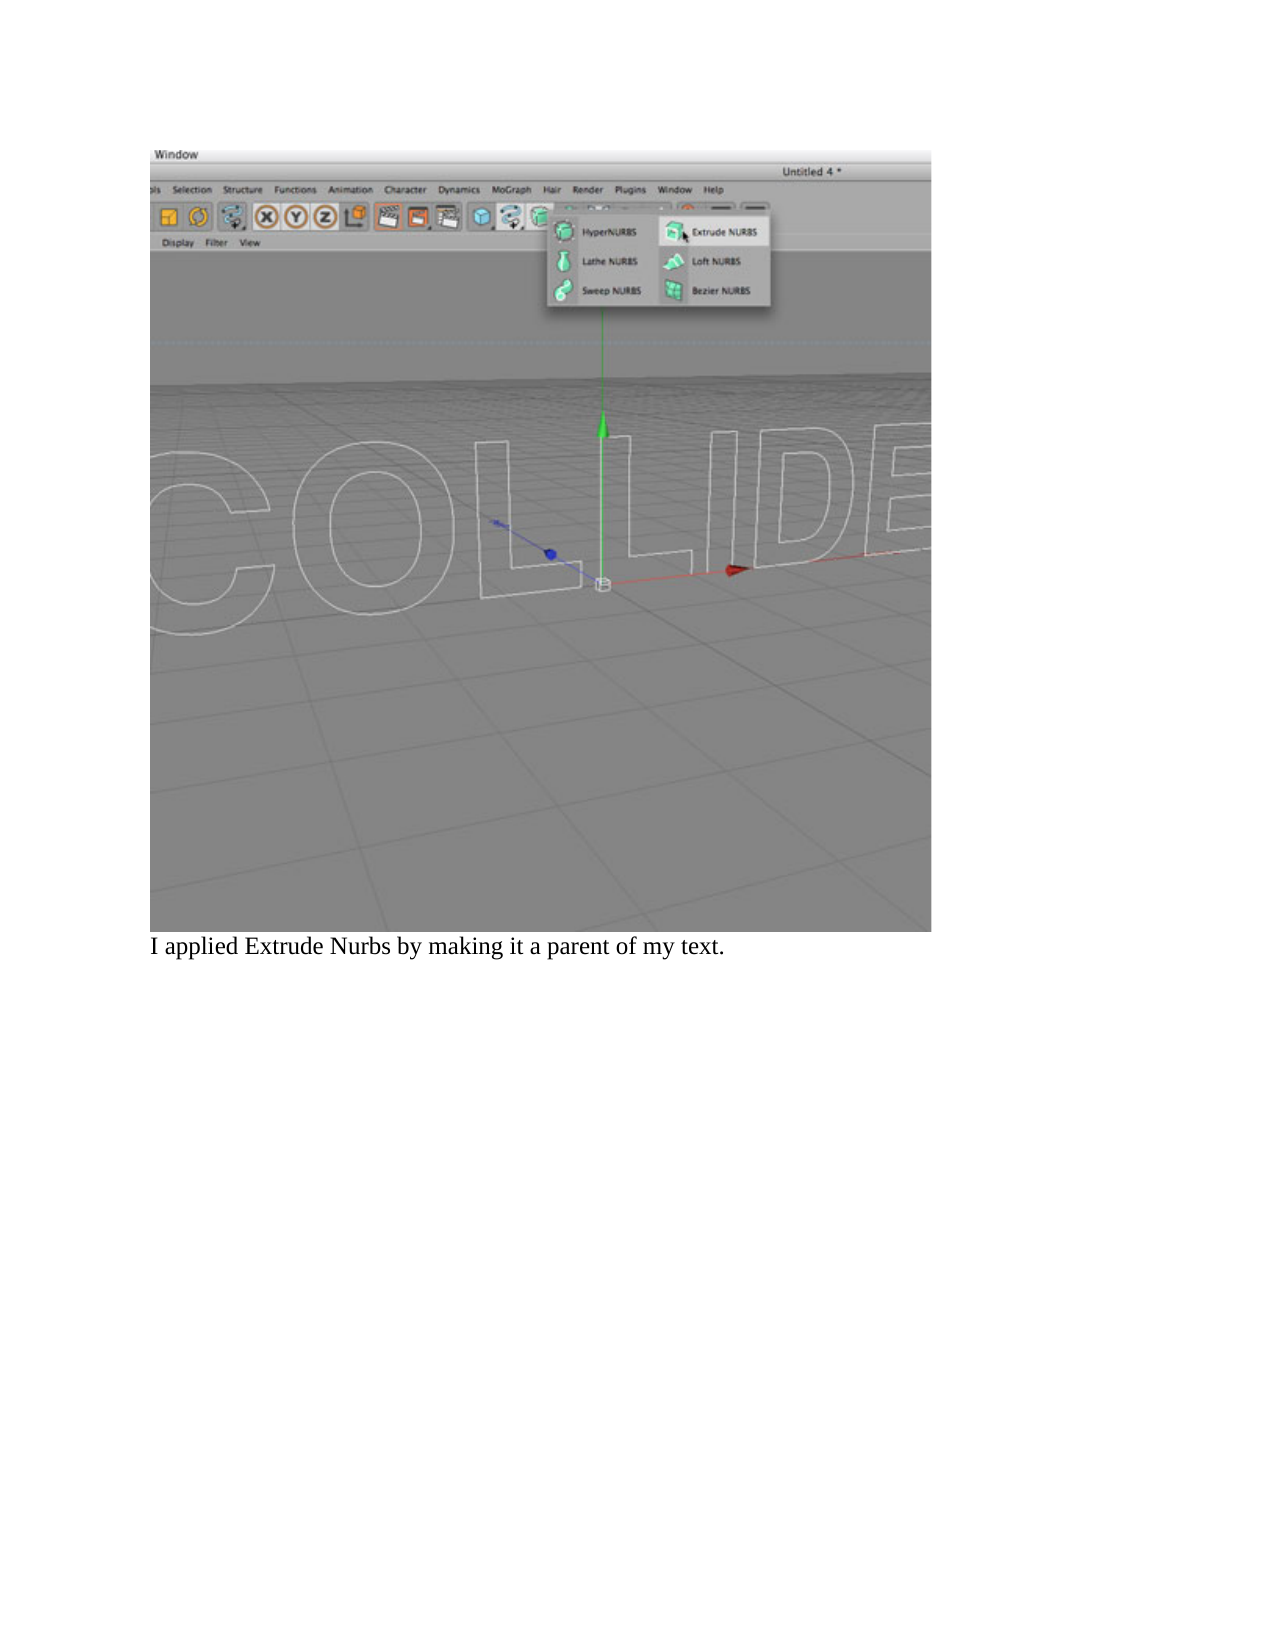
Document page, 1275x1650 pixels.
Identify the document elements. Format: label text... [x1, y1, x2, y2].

picture [150, 150, 932, 932]
